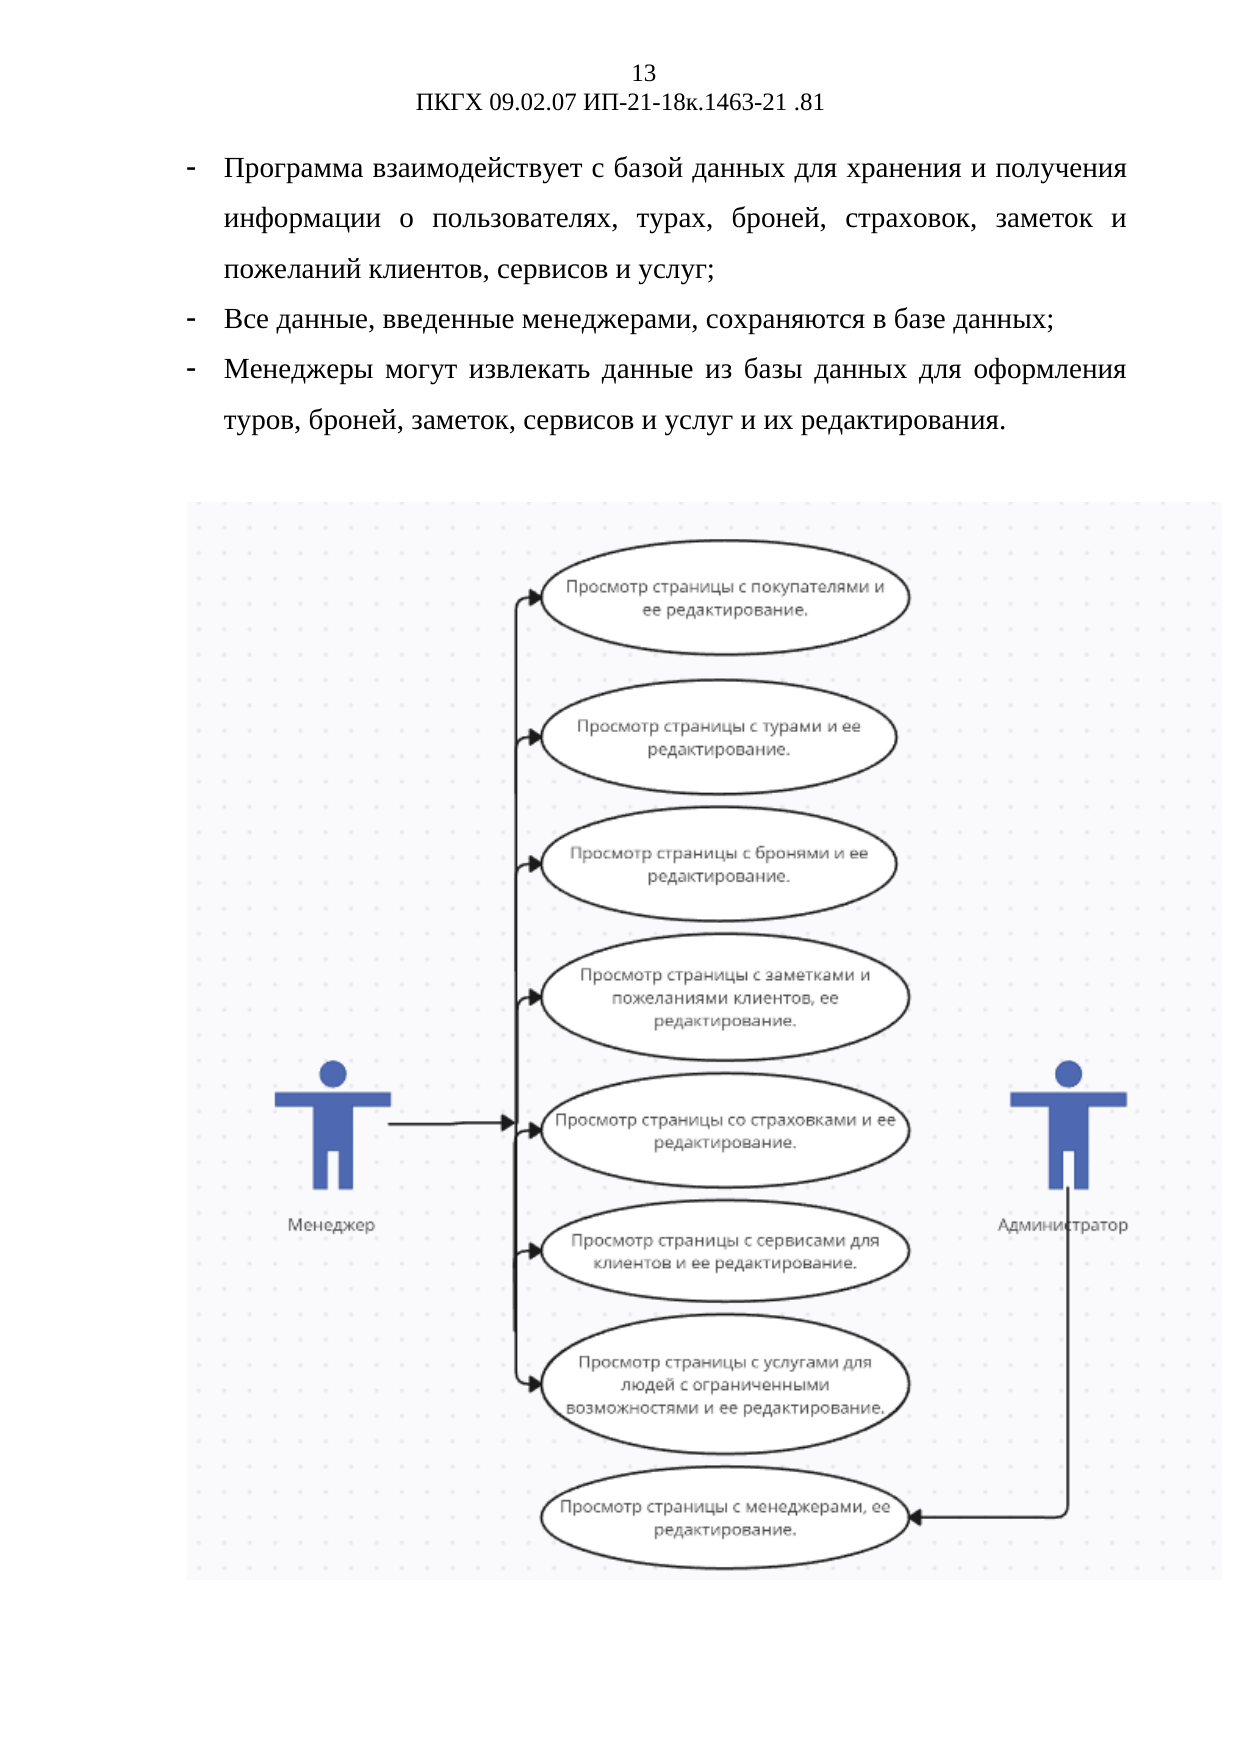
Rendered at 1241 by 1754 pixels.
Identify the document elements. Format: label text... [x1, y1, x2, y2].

list Программа взаимодействует с базой данных для хранения и получения информации о пользователях, турах, броней, страховок, заметок и пожеланий клиентов, сервисов и услуг; [186, 150, 1128, 284]
list Все данные, введенные менеджерами, сохраняются в базе данных; [186, 301, 1128, 335]
picture [186, 502, 1223, 1580]
list Менеджеры могут извлекать данные из базы данных для оформления туров, броней, заметок, сервисов и услуг и их редактирования. [186, 351, 1128, 435]
